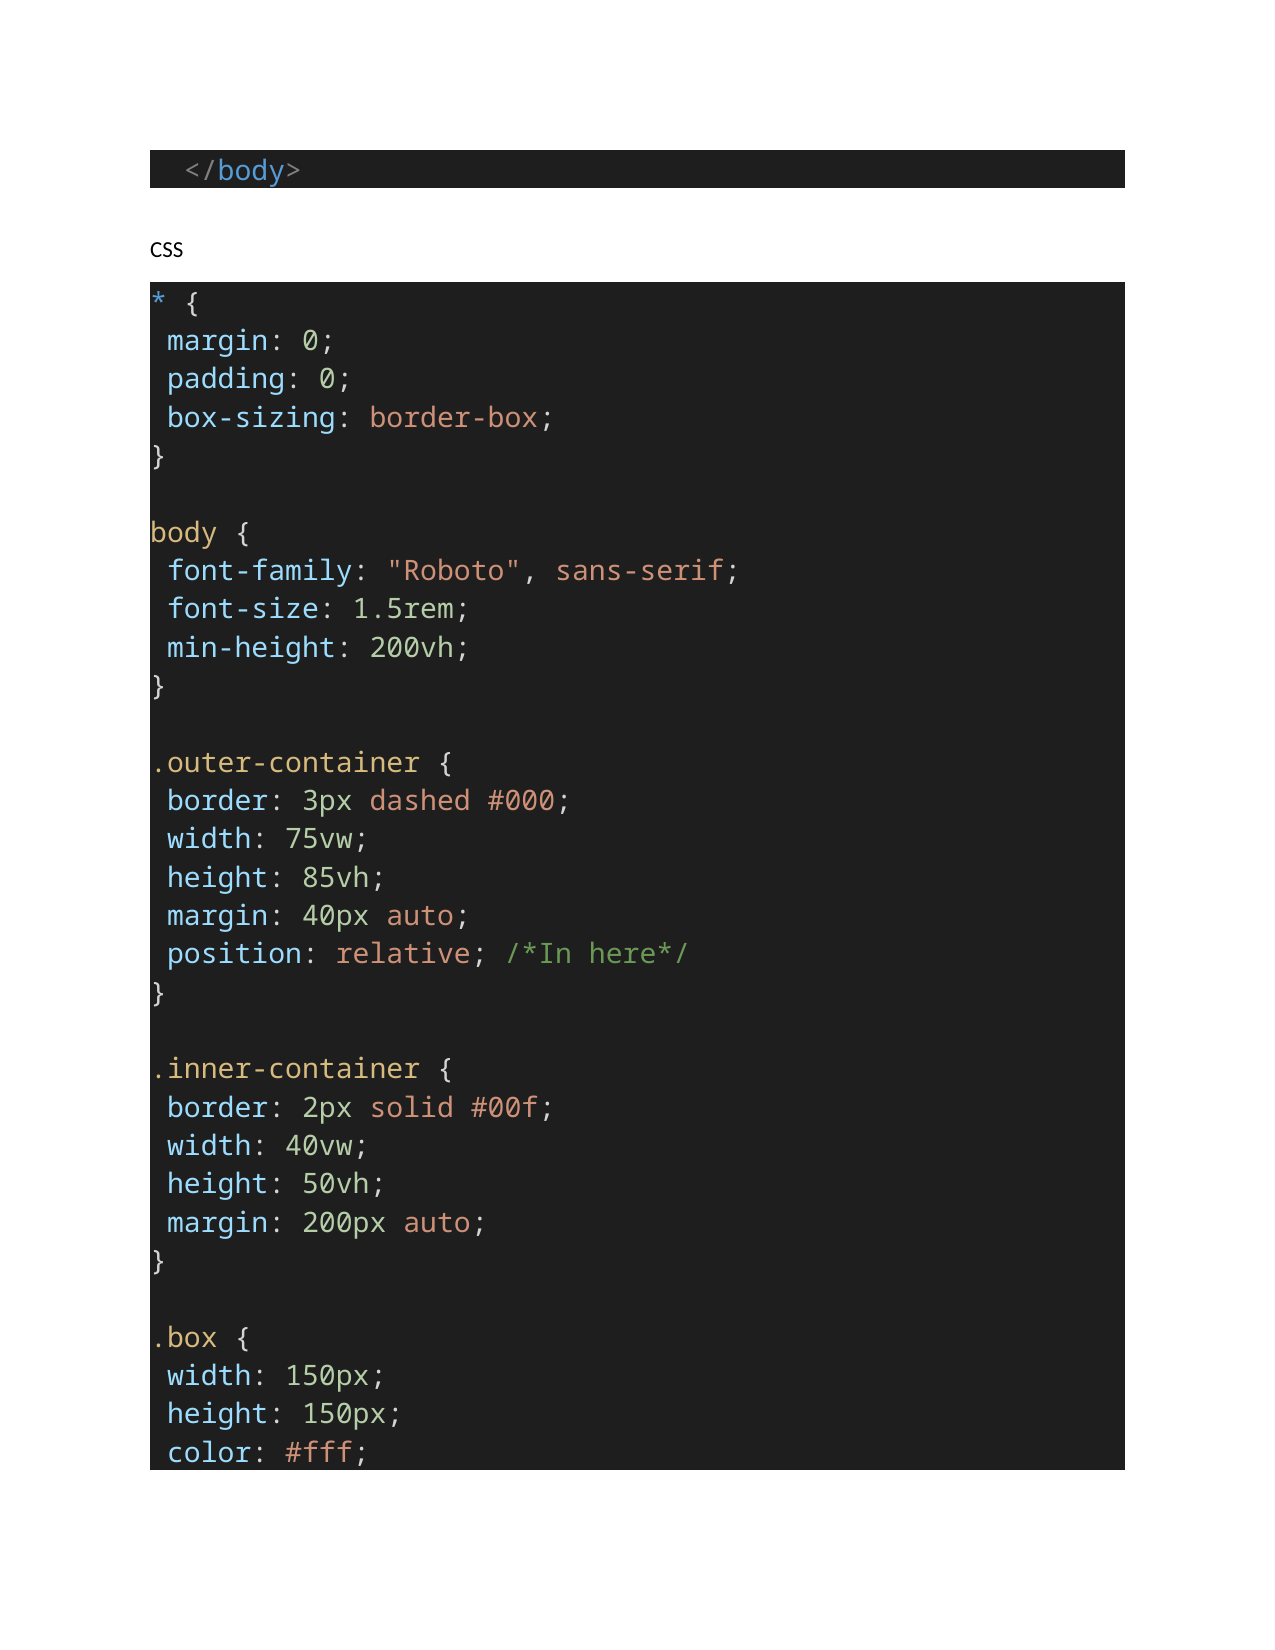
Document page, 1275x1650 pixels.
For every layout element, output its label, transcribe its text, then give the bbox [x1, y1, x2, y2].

text .box { [150, 1317, 1125, 1355]
text .outer-container { [150, 742, 1125, 780]
text border: 3px dashed #000; [150, 780, 1125, 819]
text font-family: "Roboto", sans-serif; [150, 550, 1125, 589]
text } [150, 665, 1125, 704]
text position: relative; /*In here*/ [150, 934, 1125, 972]
text margin: 40px auto; [150, 895, 1125, 934]
text .inner-container { [150, 1049, 1125, 1087]
text CSS [150, 235, 1125, 263]
text color: #fff; [150, 1432, 1125, 1470]
text width: 150px; [150, 1355, 1125, 1394]
text font-size: 1.5rem; [150, 589, 1125, 627]
text border: 2px solid #00f; [150, 1087, 1125, 1125]
text body { [150, 512, 1125, 550]
text width: 40vw; [150, 1125, 1125, 1164]
text margin: 0; [150, 320, 1125, 359]
text height: 85vh; [150, 857, 1125, 895]
text } [150, 435, 1125, 474]
text width: 75vw; [150, 819, 1125, 857]
text padding: 0; [150, 359, 1125, 397]
text * { [150, 282, 1125, 320]
text } [150, 972, 1125, 1010]
text margin: 200px auto; [150, 1202, 1125, 1240]
text } [150, 1240, 1125, 1279]
text </body> [150, 150, 1125, 188]
text min-height: 200vh; [150, 627, 1125, 665]
text box-sizing: border-box; [150, 397, 1125, 435]
text height: 50vh; [150, 1164, 1125, 1202]
text height: 150px; [150, 1394, 1125, 1432]
